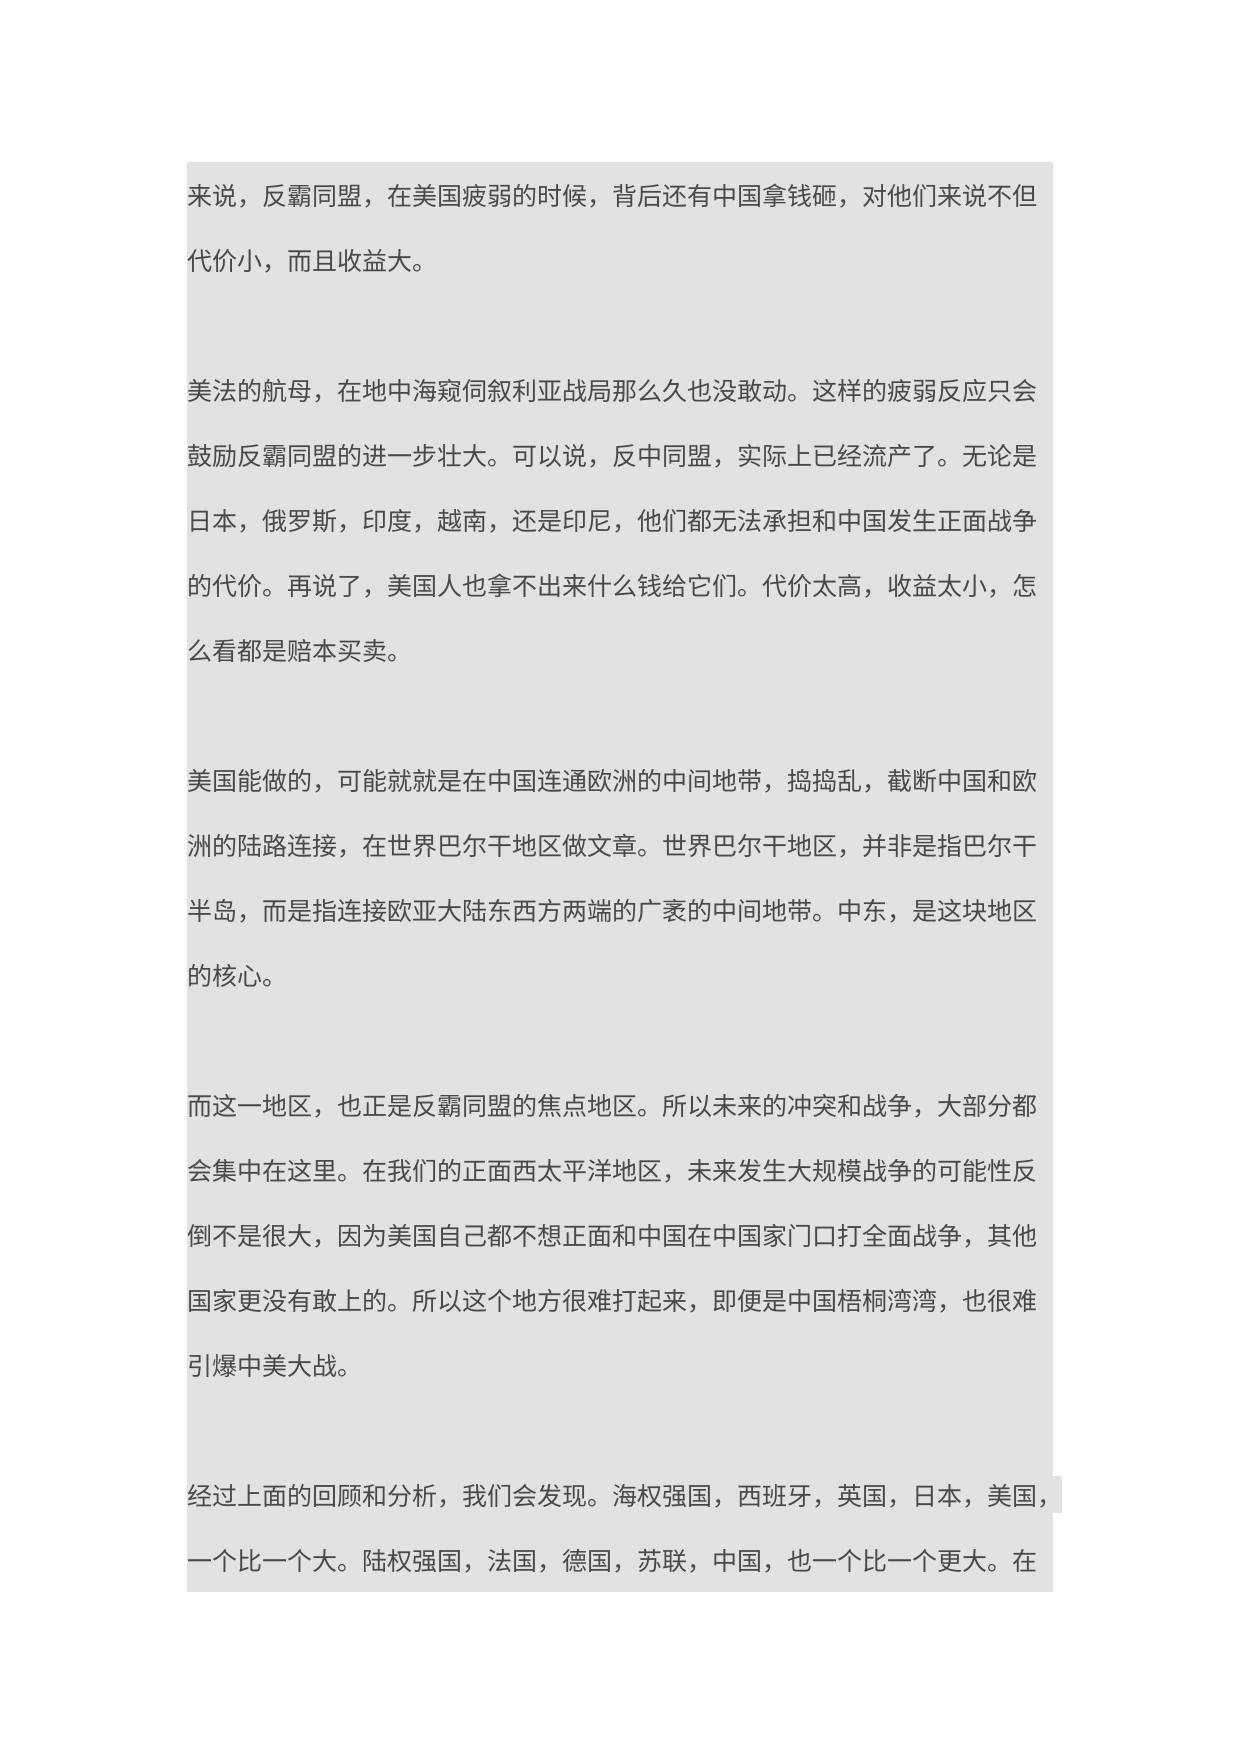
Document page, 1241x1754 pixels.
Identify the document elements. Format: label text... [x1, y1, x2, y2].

text 而这一地区，也正是反霸同盟的焦点地区。所以未来的冲突和战争，大部分都会集中在这里。在我们的正面西太平洋地区，未来发生大规模战争的可能性反倒不是很大，因为美国自己都不想正面和中国在中国家门口打全面战争，其他国家更没有敢上的。所以这个地方很难打起来，即便是中国梧桐湾湾，也很难引爆中美大战。 [187, 1072, 1053, 1397]
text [187, 1462, 1053, 1592]
text 美法的航母，在地中海窥伺叙利亚战局那么久也没敢动。这样的疲弱反应只会鼓励反霸同盟的进一步壮大。可以说，反中同盟，实际上已经流产了。无论是日本，俄罗斯，印度，越南，还是印尼，他们都无法承担和中国发生正面战争的代价。再说了，美国人也拿不出来什么钱给它们。代价太高，收益太小，怎么看都是赔本买卖。 [187, 357, 1053, 682]
text 美国能做的，可能就就是在中国连通欧洲的中间地带，捣捣乱，截断中国和欧洲的陆路连接，在世界巴尔干地区做文章。世界巴尔干地区，并非是指巴尔干半岛，而是指连接欧亚大陆东西方两端的广袤的中间地带。中东，是这块地区的核心。 [187, 747, 1053, 1007]
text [187, 162, 1053, 292]
